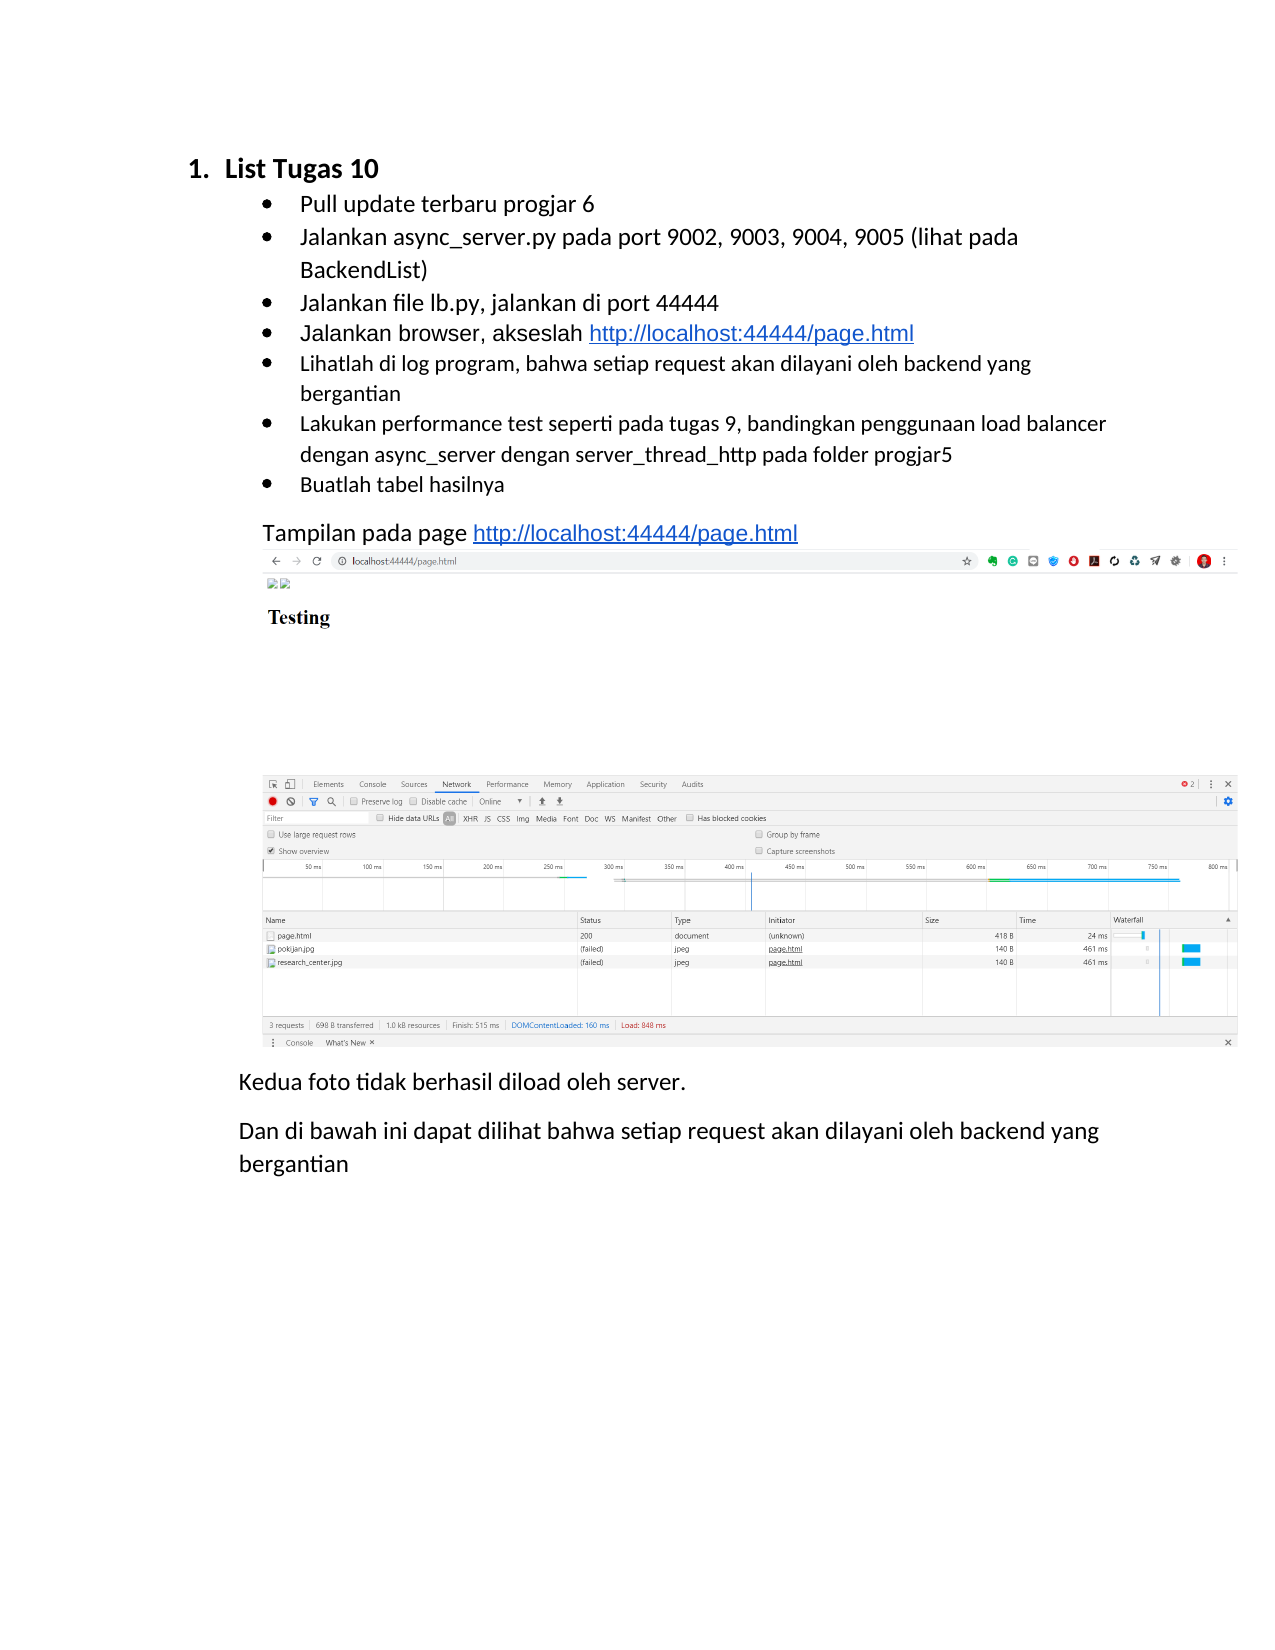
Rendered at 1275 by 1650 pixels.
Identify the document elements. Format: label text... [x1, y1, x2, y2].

list Lakukan performance test seperti pada tugas 9, bandingkan penggunaan load balancer dengan async_server dengan server_thread_http pada folder progjar5 [262, 409, 1125, 468]
list Jalankan file lb.py, jalankan di port 44444 [262, 287, 1125, 318]
text Dan di bawah ini dapat dilihat bahwa setiap request akan dilayani oleh backend yang bergantian [239, 1115, 1125, 1179]
list Pull update terbaru progjar 6 [262, 188, 1125, 219]
list Lihatlah di log program, bahwa setiap request akan dilayani oleh backend yang bergantian [262, 349, 1125, 407]
picture [262, 549, 1238, 1047]
text Kedua foto tidak berhasil diload oleh server. [239, 1066, 1125, 1096]
list Jalankan async_server.py pada port 9002, 9003, 9004, 9005 (lihat pada BackendList) [262, 221, 1125, 285]
list Buatlah tabel hasilnya [262, 470, 1125, 498]
text Tampilan pada page http://localhost:44444/page.html [262, 517, 1125, 549]
list List Tugas 10 [187, 150, 1125, 186]
list Jalankan browser, akseslah http://localhost:44444/page.html [262, 320, 1125, 347]
